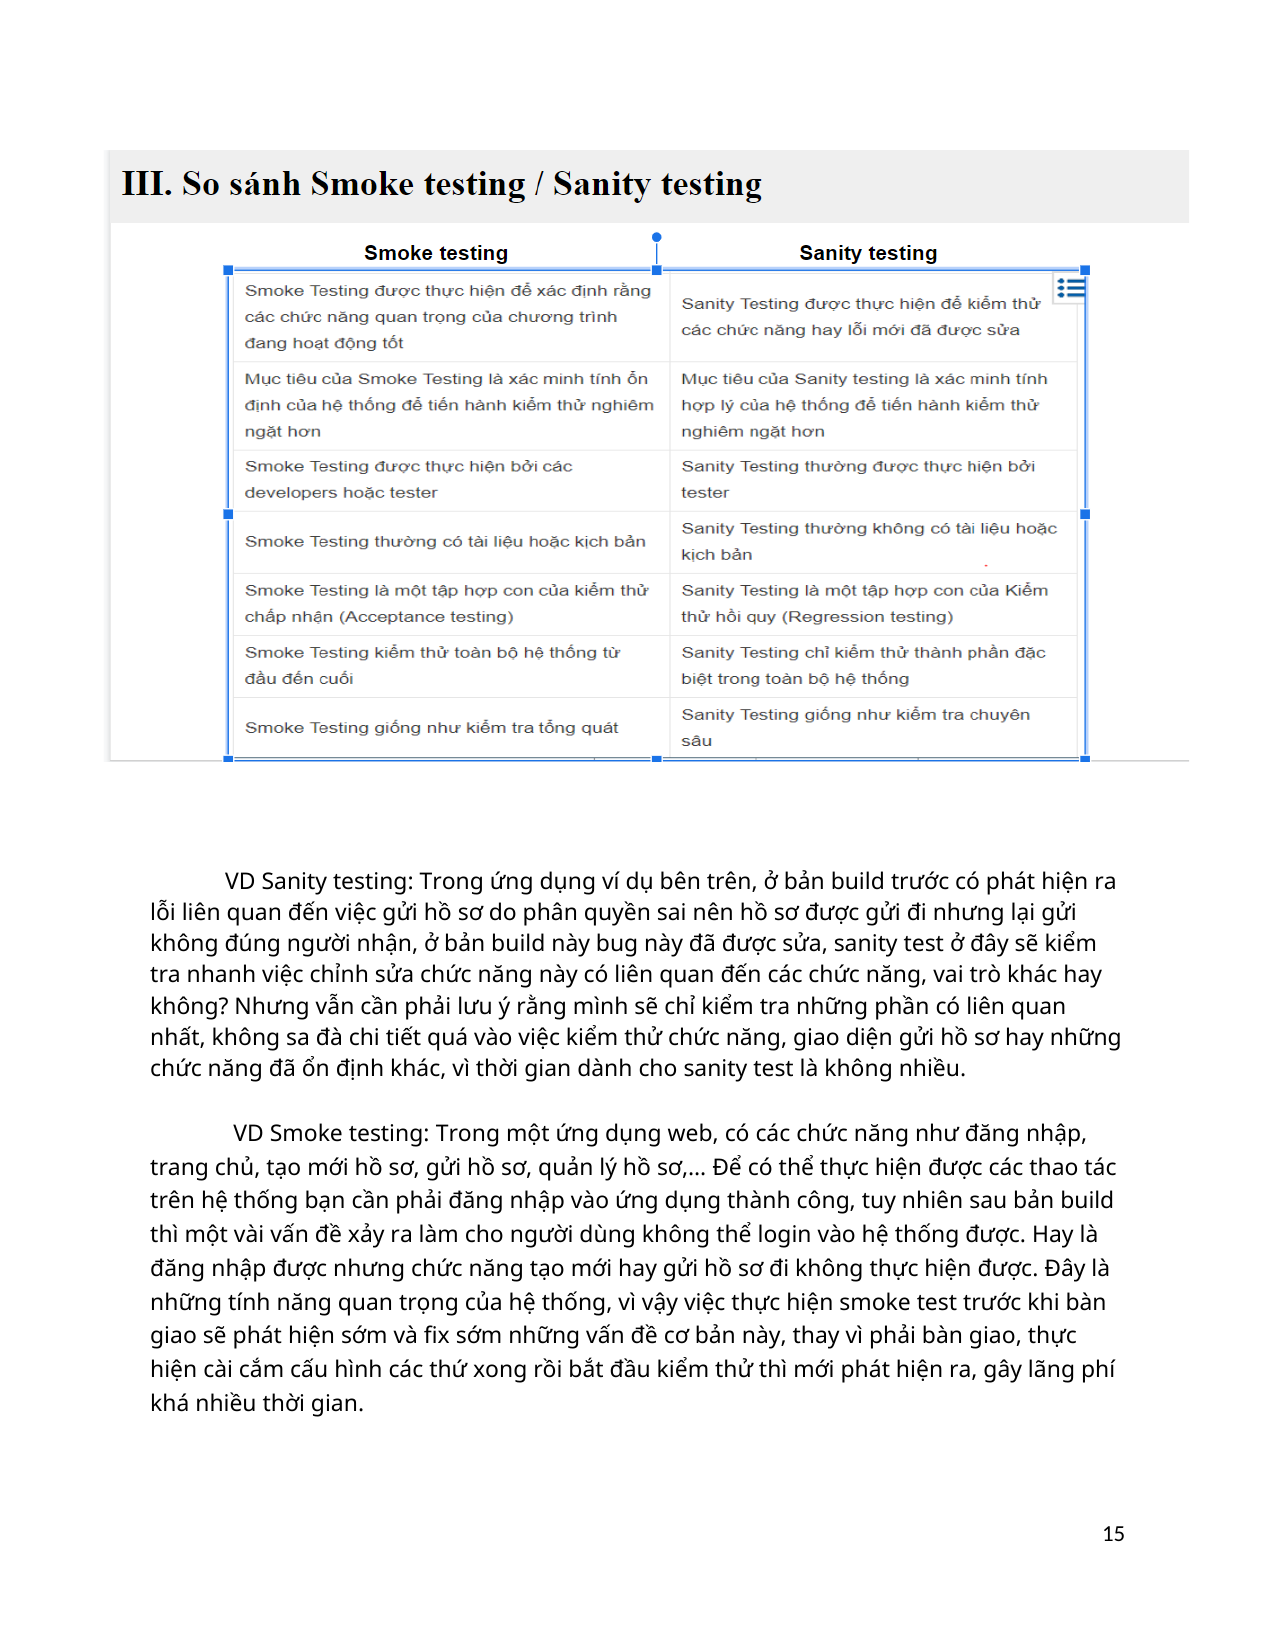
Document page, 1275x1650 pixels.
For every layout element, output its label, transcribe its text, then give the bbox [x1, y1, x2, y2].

text VD Sanity testing: Trong ứng dụng ví dụ bên trên, ở bản build trước có phát hiện ra lỗi liên quan đến việc gửi hồ sơ do phân quyền sai nên hồ sơ được gửi đi nhưng lại gửi không đúng người nhận, ở bản build này bug này đã được sửa, sanity test ở đây sẽ kiểm tra nhanh việc chỉnh sửa chức năng này có liên quan đến các chức năng, vai trò khác hay không? Nhưng vẫn cần phải lưu ý rằng mình sẽ chỉ kiểm tra những phần có liên quan nhất, không sa đà chi tiết quá vào việc kiểm thử chức năng, giao diện gửi hồ sơ hay những chức năng đã ổn định khác, vì thời gian dành cho sanity test là không nhiều. [150, 864, 1125, 1083]
text VD Smoke testing: Trong một ứng dụng web, có các chức năng như đăng nhập, trang chủ, tạo mới hồ sơ, gửi hồ sơ, quản lý hồ sơ,… Để có thể thực hiện được các thao tác trên hệ thống bạn cần phải đăng nhập vào ứng dụng thành công, tuy nhiên sau bản build thì một vài vấn đề xảy ra làm cho người dùng không thể login vào hệ thống được. Hay là đăng nhập được nhưng chức năng tạo mới hay gửi hồ sơ đi không thực hiện được. Đây là những tính năng quan trọng của hệ thống, vì vậy việc thực hiện smoke test trước khi bàn giao sẽ phát hiện sớm và fix sớm những vấn đề cơ bản này, thay vì phải bàn giao, thực hiện cài cắm cấu hình các thứ xong rồi bắt đầu kiểm thử thì mới phát hiện ra, gây lãng phí khá nhiều thời gian. [150, 1117, 1125, 1418]
picture [103, 150, 1190, 762]
